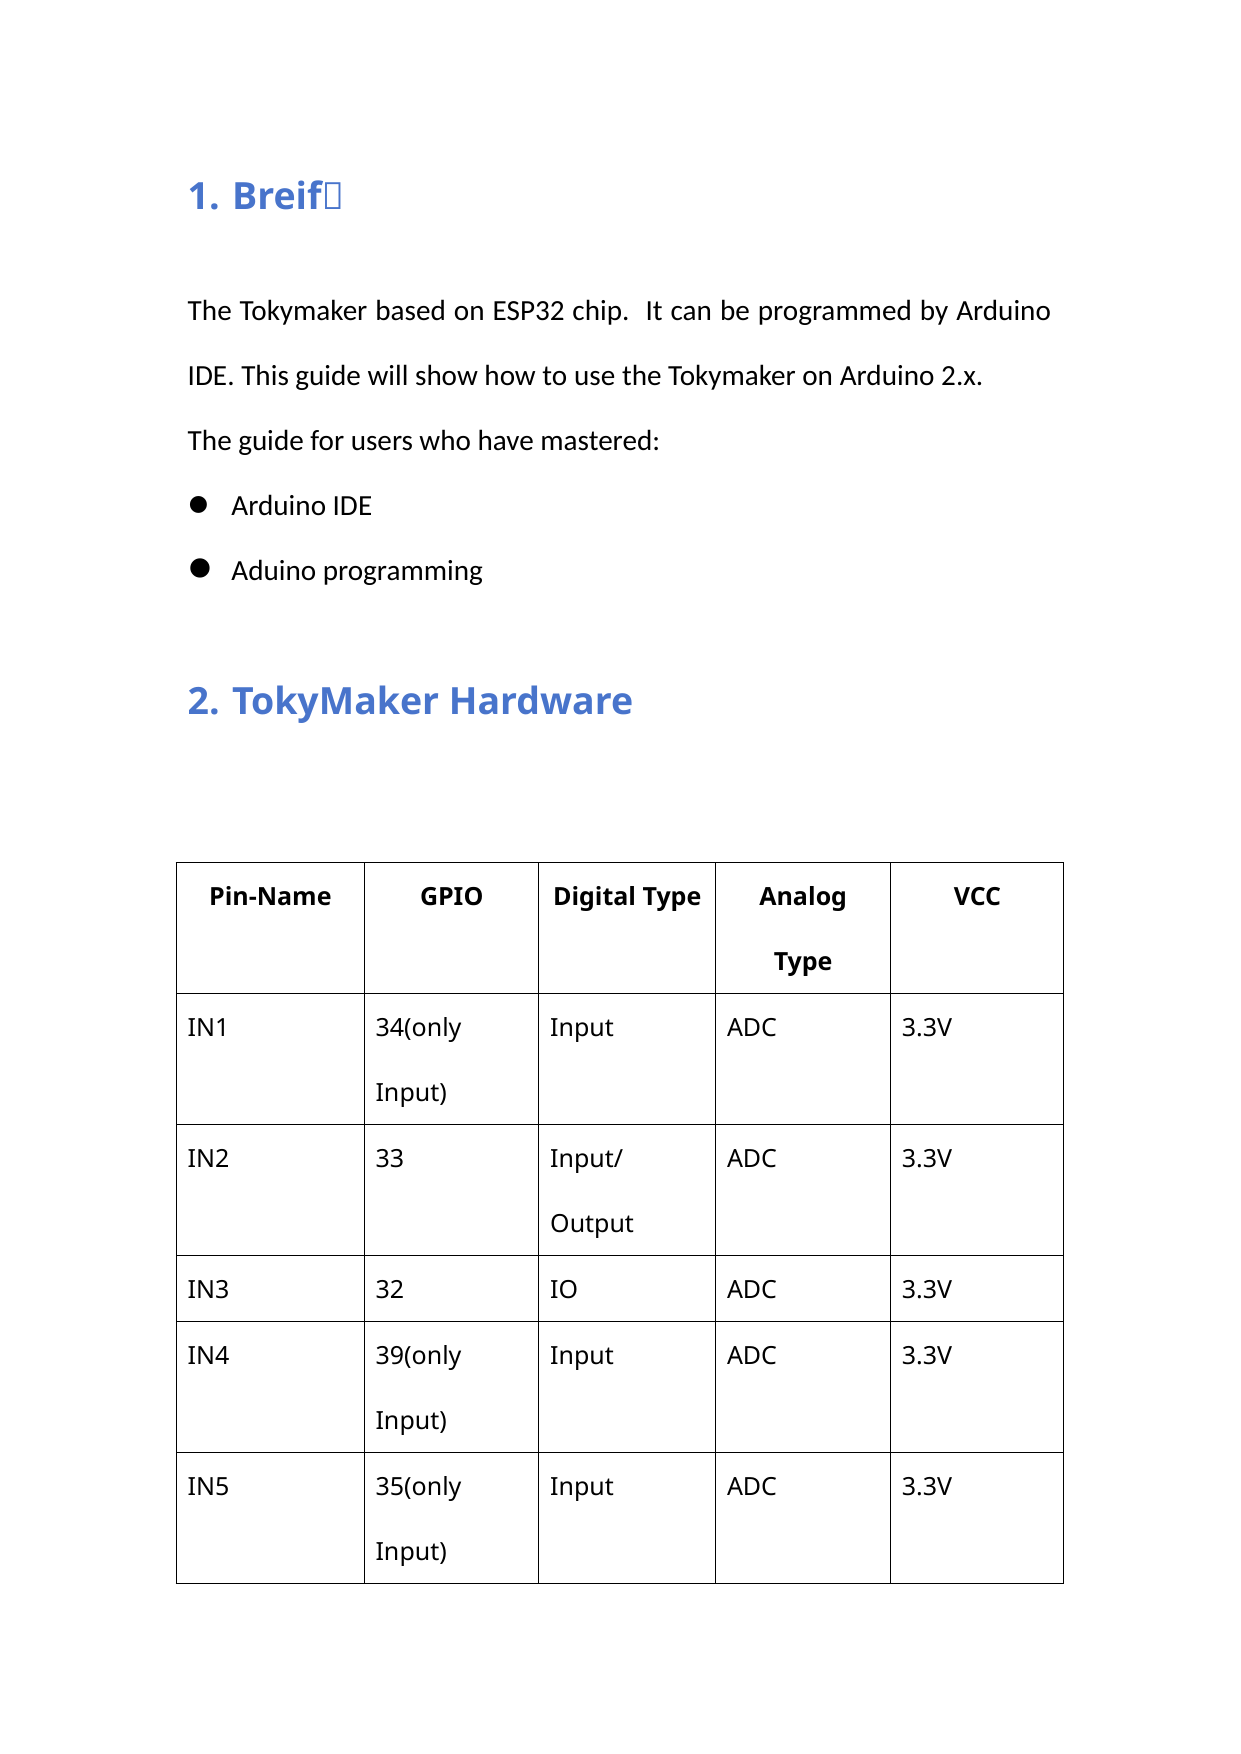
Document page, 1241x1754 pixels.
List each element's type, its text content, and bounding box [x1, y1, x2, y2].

table_header GPIO [365, 863, 538, 993]
list Arduino IDE [187, 472, 1053, 537]
table_cell IN2 [177, 1125, 364, 1255]
table_cell 3.3V [891, 1256, 1063, 1321]
table_cell 35(only Input) [365, 1453, 538, 1583]
table_cell 33 [365, 1125, 538, 1255]
table_cell ADC [716, 1322, 890, 1452]
table_cell ADC [716, 1453, 890, 1583]
table_header VCC [891, 863, 1063, 993]
table_cell 3.3V [891, 1125, 1063, 1255]
table_cell 3.3V [891, 1453, 1063, 1583]
table_cell 39(only Input) [365, 1322, 538, 1452]
table_cell 34(only Input) [365, 994, 538, 1124]
table_cell Input [539, 1322, 715, 1452]
table_cell ADC [716, 1125, 890, 1255]
table_cell IO [539, 1256, 715, 1321]
table_cell Input [539, 1453, 715, 1583]
table_cell IN3 [177, 1256, 364, 1321]
table_cell 3.3V [891, 1322, 1063, 1452]
list TokyMaker Hardware [187, 667, 1053, 732]
table_cell ADC [716, 994, 890, 1124]
table_header Digital Type [539, 863, 715, 993]
table_header Pin-Name [177, 863, 364, 993]
table_cell ADC [716, 1256, 890, 1321]
table_cell IN5 [177, 1453, 364, 1583]
list Aduino programming [187, 537, 1053, 602]
table_header Analog Type [716, 863, 890, 993]
table_cell Input [539, 994, 715, 1124]
subtitle Breif [187, 162, 1053, 227]
table_cell 32 [365, 1256, 538, 1321]
table_cell Input/Output [539, 1125, 715, 1255]
table_cell IN1 [177, 994, 364, 1124]
table_cell 3.3V [891, 994, 1063, 1124]
text The Tokymaker based on ESP32 chip. It can be programmed by Arduino IDE. This guide will show how to use the Tokymaker on Arduino 2.x. [187, 277, 1053, 407]
text The guide for users who have mastered: [187, 407, 1053, 472]
table_cell IN4 [177, 1322, 364, 1452]
